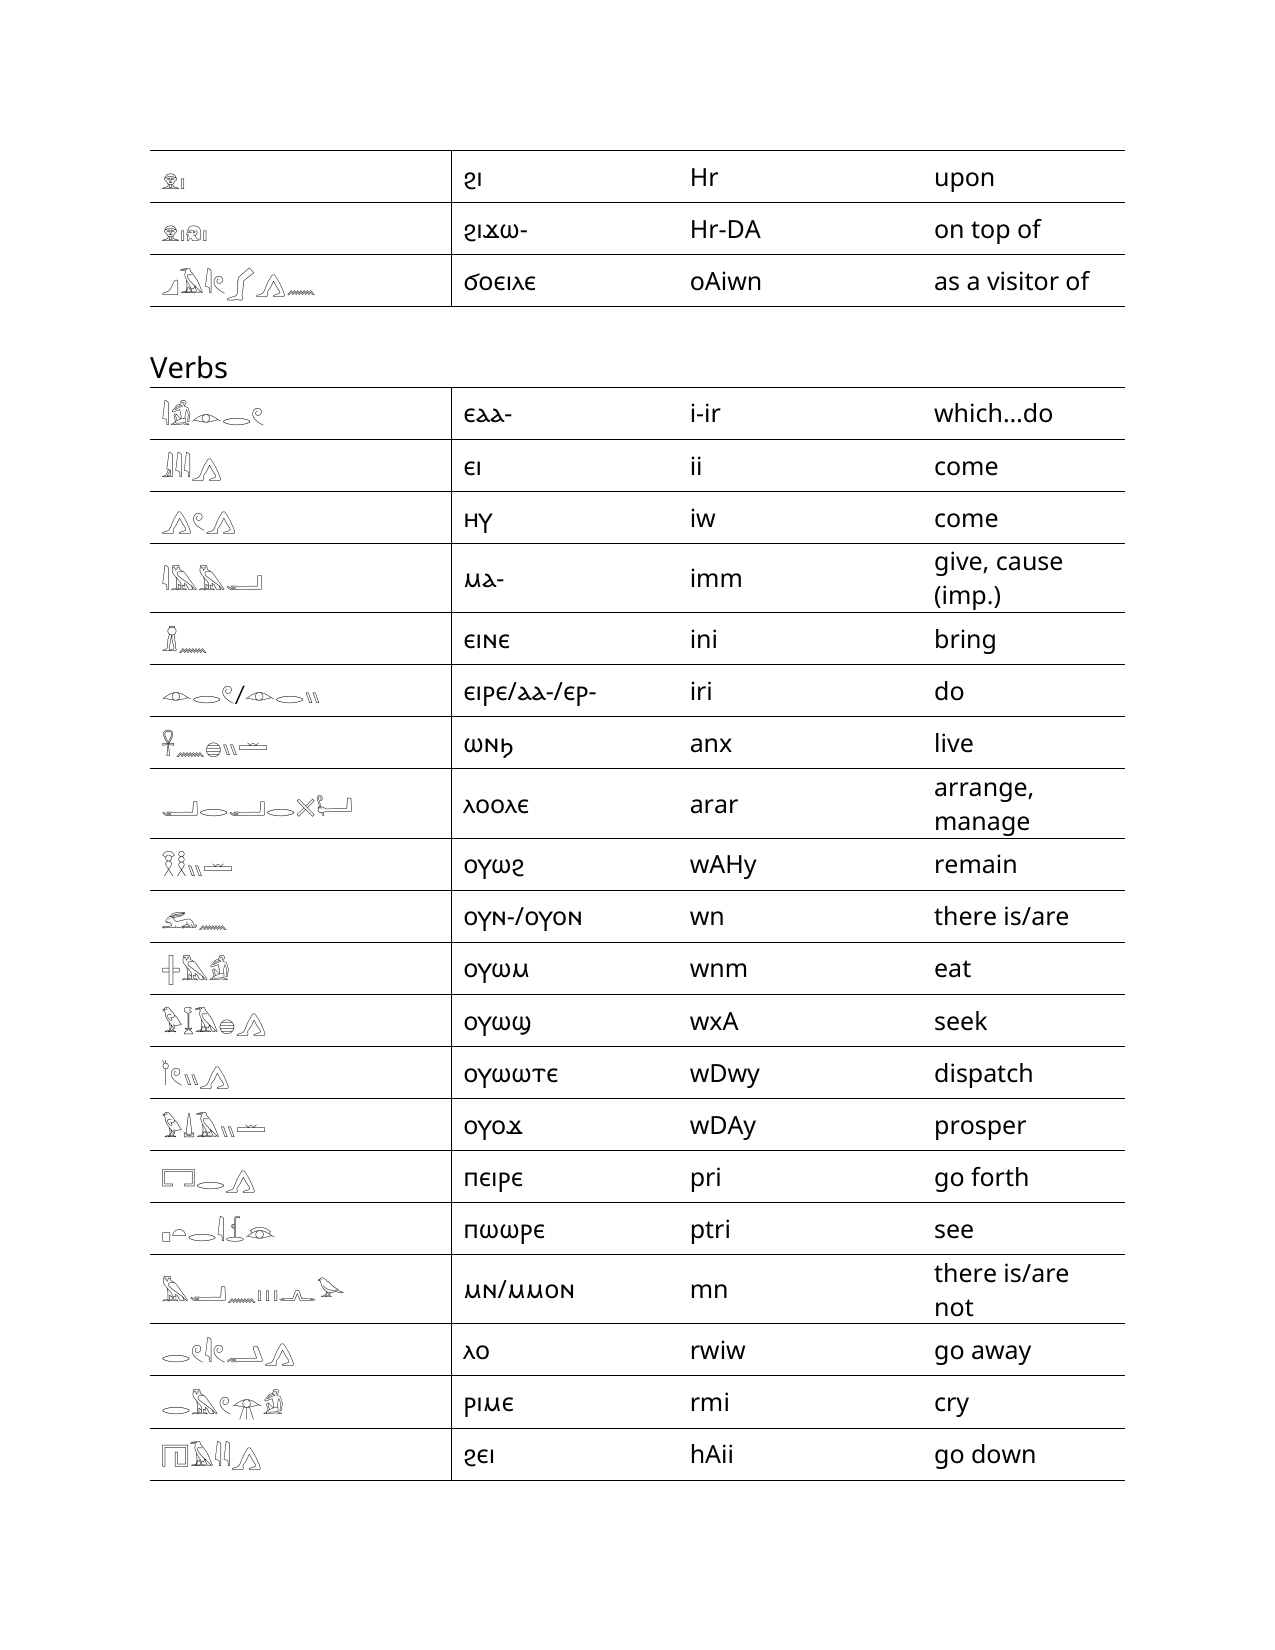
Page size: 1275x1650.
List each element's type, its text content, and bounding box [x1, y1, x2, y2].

table_cell ⲟⲩⲱⲱⲧⲉ [452, 1047, 678, 1098]
table_cell do [923, 665, 1125, 716]
table_cell ⲙⲁ- [452, 544, 678, 612]
table_cell 𓁹𓂋𓏲/𓁹𓂋𓏭 [150, 665, 451, 716]
table_cell 𓎘𓏲𓏭𓂻 [150, 1047, 451, 1098]
table_cell 𓎝𓎛𓏭𓏛 [150, 839, 451, 889]
table_cell ϩⲓϫⲱ- [452, 203, 678, 254]
table_cell upon [923, 151, 1125, 202]
table_cell cry [923, 1376, 1125, 1427]
table_cell 𓅱𓍑𓄿𓏭𓏛 [150, 1099, 451, 1150]
table_cell ⲟⲩⲱϩ [452, 839, 678, 889]
table_cell 𓈎𓄿𓇋𓏲𓂾𓂻𓈖 [150, 255, 451, 306]
table_cell Hr [678, 151, 923, 202]
table_cell ⲟⲩⲱϣ [452, 995, 678, 1046]
table_cell live [923, 717, 1125, 768]
table_cell ini [678, 613, 923, 664]
table_cell ⲗⲟⲟⲗⲉ [452, 769, 678, 837]
table_cell 𓂝𓂋𓂝𓂋𓏴𓂡 [150, 769, 451, 837]
table_cell wnm [678, 943, 923, 994]
text Verbs [150, 347, 1125, 387]
table_cell hAii [678, 1429, 923, 1479]
table_cell ⲱⲛϧ [452, 717, 678, 768]
table_cell 𓇍𓇋𓇋𓂻 [150, 440, 451, 491]
table_cell rmi [678, 1376, 923, 1427]
table_cell ⲡⲉⲓⲣⲉ [452, 1151, 678, 1202]
table_cell arar [678, 769, 923, 837]
table_cell come [923, 440, 1125, 491]
table_cell 𓉔𓄿𓇋𓇋𓂻 [150, 1429, 451, 1479]
table_cell wDAy [678, 1099, 923, 1150]
table_cell ⲟⲩⲟϫ [452, 1099, 678, 1150]
table_cell prosper [923, 1099, 1125, 1150]
table_cell iw [678, 492, 923, 543]
table_cell eat [923, 943, 1125, 994]
table_cell 𓅱𓆼𓄿𓐍𓂻 [150, 995, 451, 1046]
table_cell on top of [923, 203, 1125, 254]
table_header ⲉⲁⲁ- [452, 388, 678, 439]
table_cell arrange, manage [923, 769, 1125, 837]
table_cell 𓏎𓈖 [150, 613, 451, 664]
table_cell 𓇋𓅓𓅓𓂝 [150, 544, 451, 612]
table_cell oAiwn [678, 255, 923, 306]
table_cell see [923, 1203, 1125, 1254]
table_cell ⲙⲛ/ⲙⲙⲟⲛ [452, 1255, 678, 1323]
table_cell 𓊪𓏏𓂋𓇋𓆵𓁻 [150, 1203, 451, 1254]
table_cell ⲟⲩⲛ-/ⲟⲩⲟⲛ [452, 891, 678, 942]
table_cell give, cause (imp.) [923, 544, 1125, 612]
table_cell bring [923, 613, 1125, 664]
table_cell wn [678, 891, 923, 942]
table_cell ϩⲓ [452, 151, 678, 202]
table_cell wxA [678, 995, 923, 1046]
table_cell wAHy [678, 839, 923, 889]
table_cell as a visitor of [923, 255, 1125, 306]
table_cell imm [678, 544, 923, 612]
table_cell there is/are [923, 891, 1125, 942]
table_cell Hr-DA [678, 203, 923, 254]
table_cell seek [923, 995, 1125, 1046]
table_cell ⲉⲓⲣⲉ/ⲁⲁ-/ⲉⲣ- [452, 665, 678, 716]
table_cell go forth [923, 1151, 1125, 1202]
table_cell ⲉⲓ [452, 440, 678, 491]
table_cell anx [678, 717, 923, 768]
table_cell ϭⲟⲉⲓⲗⲉ [452, 255, 678, 306]
table_cell 𓉐𓂋𓂻 [150, 1151, 451, 1202]
table_header i-ir [678, 388, 923, 439]
table_cell pri [678, 1151, 923, 1202]
table_header 𓇋𓀁𓁹𓂋𓏲 [150, 388, 451, 439]
table_cell 𓂋𓅓𓏲𓁿𓀁 [150, 1376, 451, 1427]
table_cell 𓁷𓏤𓁶𓏤 [150, 203, 451, 254]
table_cell 𓃹𓈖 [150, 891, 451, 942]
table_cell ⲣⲓⲙⲉ [452, 1376, 678, 1427]
table_cell ⲏⲩ [452, 492, 678, 543]
table_cell 𓋹𓈖𓐍𓏭𓏛 [150, 717, 451, 768]
table_cell ⲟⲩⲱⲙ [452, 943, 678, 994]
table_cell come [923, 492, 1125, 543]
table_cell ptri [678, 1203, 923, 1254]
table_cell go away [923, 1324, 1125, 1375]
table_cell there is/are not [923, 1255, 1125, 1323]
table_cell 𓅓𓂝𓈖𓏥𓂜𓅪 [150, 1255, 451, 1323]
table_cell ⲡⲱⲱⲣⲉ [452, 1203, 678, 1254]
table_cell 𓁷𓏤 [150, 151, 451, 202]
table_cell ⲉⲓⲛⲉ [452, 613, 678, 664]
table_cell rwiw [678, 1324, 923, 1375]
table_header which…do [923, 388, 1125, 439]
table_cell mn [678, 1255, 923, 1323]
table_cell ϩⲉⲓ [452, 1429, 678, 1479]
table_cell wDwy [678, 1047, 923, 1098]
table_cell go down [923, 1429, 1125, 1479]
table_cell ii [678, 440, 923, 491]
table_cell iri [678, 665, 923, 716]
table_cell ⲗⲟ [452, 1324, 678, 1375]
table_cell 𓂋𓏲𓇋𓏲𓂢𓂻 [150, 1324, 451, 1375]
table_cell 𓏶𓅓𓀁 [150, 943, 451, 994]
table_cell remain [923, 839, 1125, 889]
table_cell dispatch [923, 1047, 1125, 1098]
table_cell 𓂻𓏲𓂻 [150, 492, 451, 543]
